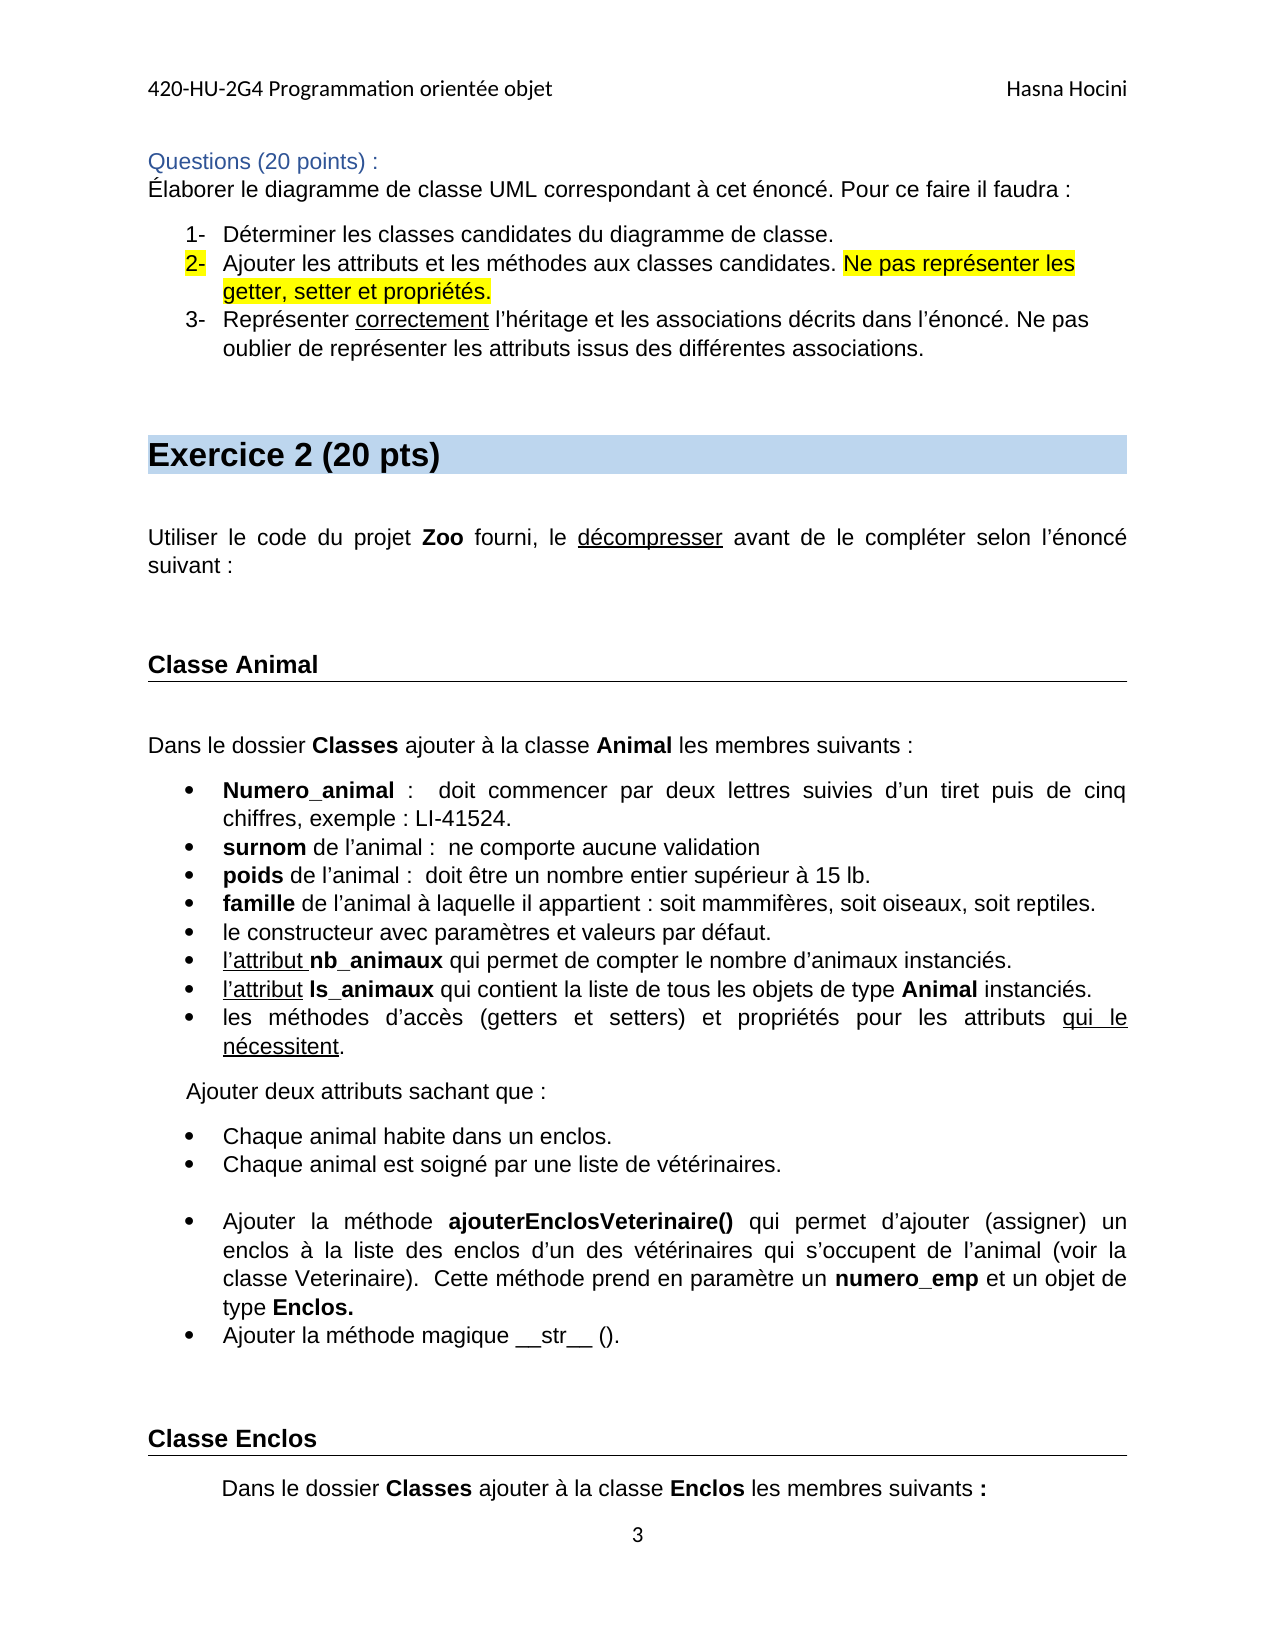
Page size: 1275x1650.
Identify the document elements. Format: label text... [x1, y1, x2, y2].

text Dans le dossier Classes ajouter à la classe Animal les membres suivants : [148, 732, 1127, 758]
subtitle Questions (20 points) : [148, 148, 1127, 174]
list les méthodes d’accès (getters et setters) et propriétés pour les attributs qui le nécessitent. [185, 1004, 1127, 1059]
list Ajouter les attributs et les méthodes aux classes candidates. Ne pas représenter les getter, setter et propriétés. [185, 249, 1127, 304]
subtitle Exercice 2 (20 pts) [148, 435, 1127, 474]
text Ajouter deux attributs sachant que : [148, 1078, 1127, 1104]
text Dans le dossier Classes ajouter à la classe Enclos les membres suivants : [148, 1475, 1127, 1501]
list le constructeur avec paramètres et valeurs par défaut. [185, 919, 1127, 945]
list Ajouter la méthode magique __str__ (). [185, 1322, 1127, 1348]
list Numero_animal : doit commencer par deux lettres suivies d’un tiret puis de cinq chiffres, exemple : LI-41524. [185, 777, 1127, 831]
list Ajouter la méthode ajouterEnclosVeterinaire() qui permet d’ajouter (assigner) un enclos à la liste des enclos d’un des vétérinaires qui s’occupent de l’animal (voir la classe Veterinaire). Cette méthode prend en paramètre un numero_emp et un objet de type Enclos. [185, 1208, 1127, 1320]
list Déterminer les classes candidates du diagramme de classe. [185, 221, 1127, 247]
list Chaque animal habite dans un enclos. [185, 1123, 1127, 1149]
list Chaque animal est soigné par une liste de vétérinaires. [185, 1151, 1127, 1178]
list famille de l’animal à laquelle il appartient : soit mammifères, soit oiseaux, soit reptiles. [185, 890, 1127, 917]
list l’attribut nb_animaux qui permet de compter le nombre d’animaux instanciés. [185, 947, 1127, 974]
list poids de l’animal : doit être un nombre entier supérieur à 15 lb. [185, 862, 1127, 888]
list l’attribut ls_animaux qui contient la liste de tous les objets de type Animal instanciés. [185, 976, 1127, 1002]
text Classe Enclos [148, 1424, 1127, 1455]
text Élaborer le diagramme de classe UML correspondant à cet énoncé. Pour ce faire il faudra : [148, 176, 1127, 202]
list Représenter correctement l’héritage et les associations décrits dans l’énoncé. Ne pas oublier de représenter les attributs issus des différentes associations. [185, 306, 1127, 361]
text Utiliser le code du projet Zoo fourni, le décompresser avant de le compléter selon l’énoncé suivant : [148, 523, 1127, 578]
list surnom de l’animal : ne comporte aucune validation [185, 833, 1127, 860]
subtitle Classe Animal [148, 651, 1127, 681]
